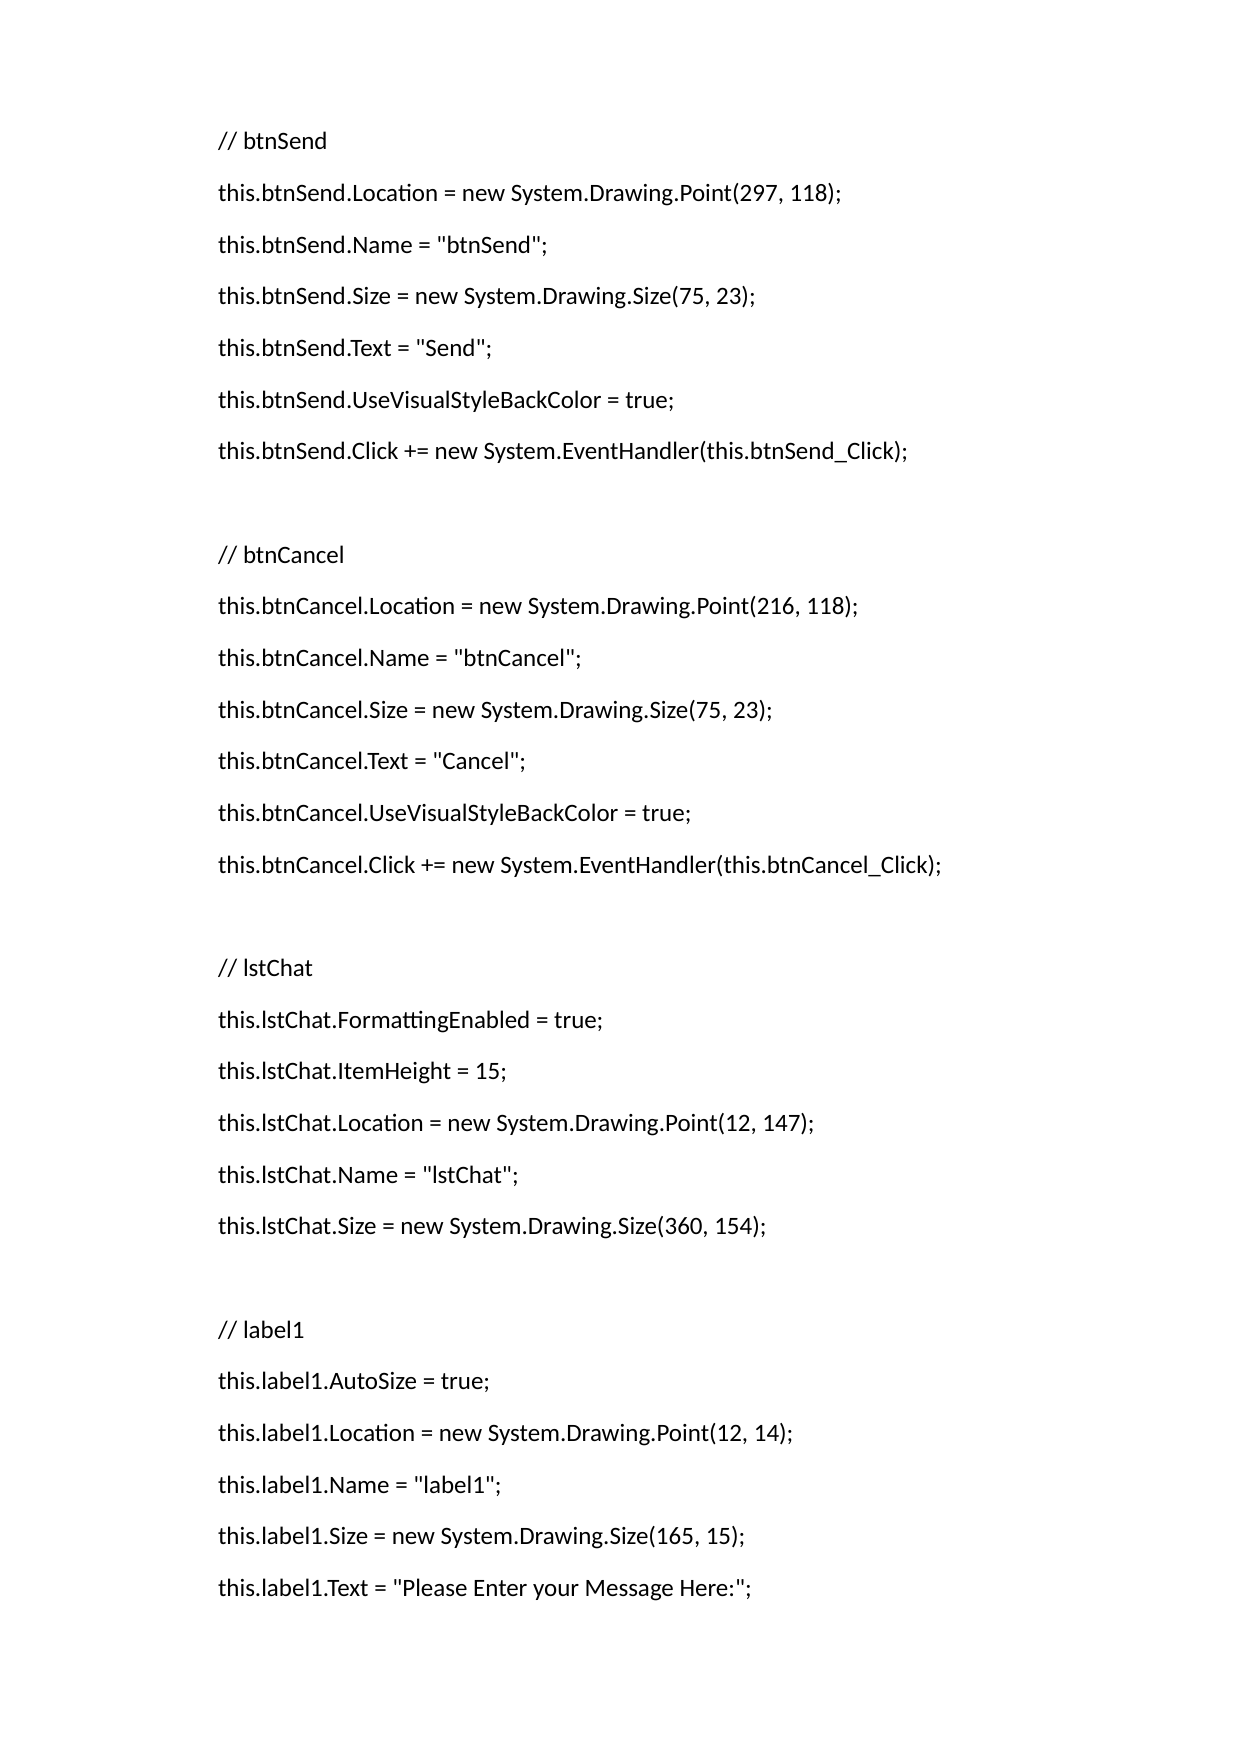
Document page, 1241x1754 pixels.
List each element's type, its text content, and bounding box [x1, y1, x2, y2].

text // lstChat [150, 952, 1090, 983]
text this.btnSend.Size = new System.Drawing.Size(75, 23); [150, 281, 1090, 311]
text this.label1.AutoSize = true; [150, 1366, 1090, 1396]
text // btnSend [150, 126, 1090, 156]
text this.btnCancel.Name = "btnCancel"; [150, 642, 1090, 673]
text // label1 [150, 1314, 1090, 1344]
text this.lstChat.ItemHeight = 15; [150, 1056, 1090, 1086]
text // btnCancel [150, 539, 1090, 569]
text this.btnSend.Name = "btnSend"; [150, 229, 1090, 259]
text this.label1.Text = "Please Enter your Message Here:"; [150, 1572, 1090, 1603]
text this.lstChat.Name = "lstChat"; [150, 1159, 1090, 1189]
text this.lstChat.Location = new System.Drawing.Point(12, 147); [150, 1107, 1090, 1138]
text this.btnSend.Click += new System.EventHandler(this.btnSend_Click); [150, 436, 1090, 466]
text this.btnCancel.UseVisualStyleBackColor = true; [150, 797, 1090, 828]
text this.btnSend.UseVisualStyleBackColor = true; [150, 384, 1090, 414]
text this.btnSend.Location = new System.Drawing.Point(297, 118); [150, 177, 1090, 208]
text this.label1.Size = new System.Drawing.Size(165, 15); [150, 1521, 1090, 1551]
text this.label1.Name = "label1"; [150, 1469, 1090, 1499]
text this.lstChat.FormattingEnabled = true; [150, 1004, 1090, 1034]
text this.btnSend.Text = "Send"; [150, 332, 1090, 363]
text this.btnCancel.Click += new System.EventHandler(this.btnCancel_Click); [150, 849, 1090, 879]
text this.btnCancel.Location = new System.Drawing.Point(216, 118); [150, 591, 1090, 621]
text this.label1.Location = new System.Drawing.Point(12, 14); [150, 1417, 1090, 1448]
text this.btnCancel.Size = new System.Drawing.Size(75, 23); [150, 694, 1090, 724]
text this.btnCancel.Text = "Cancel"; [150, 746, 1090, 776]
text this.lstChat.Size = new System.Drawing.Size(360, 154); [150, 1211, 1090, 1241]
